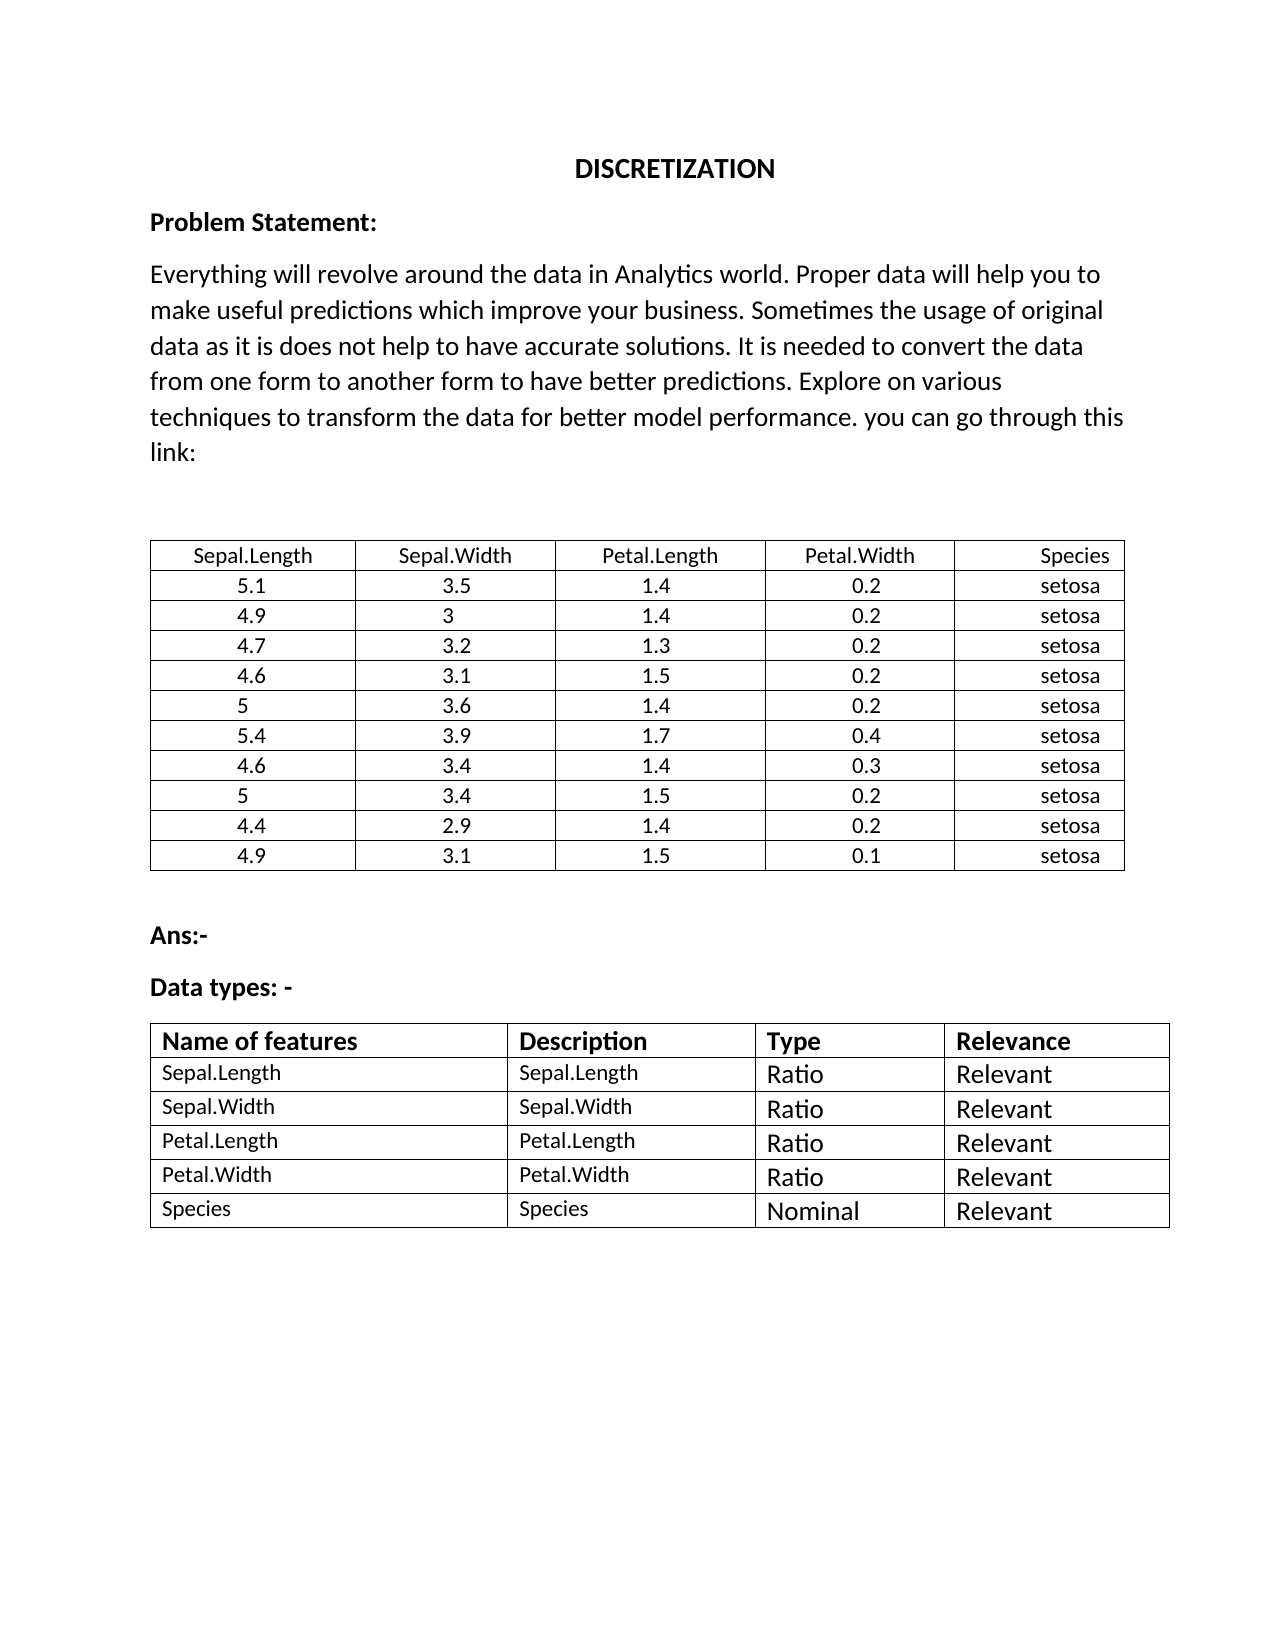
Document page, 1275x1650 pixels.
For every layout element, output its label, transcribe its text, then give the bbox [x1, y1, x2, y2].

table_cell 3.4 [356, 781, 555, 810]
table_cell Ratio [756, 1058, 944, 1091]
table_header Name of features [151, 1024, 507, 1057]
table_cell 3.5 [356, 571, 555, 600]
table_header Type [756, 1024, 944, 1057]
table_cell 5 [151, 691, 355, 720]
table_cell 3.2 [356, 631, 555, 660]
table_cell 4.9 [151, 601, 355, 630]
text Everything will revolve around the data in Analytics world. Proper data will help you to make useful predictions which improve your business. Sometimes the usage of original data as it is does not help to have accurate solutions. It is needed to convert the data from one form to another form to have better predictions. Explore on various techniques to transform the data for better model performance. you can go through this link: [150, 257, 1125, 468]
table_header Sepal.Length [151, 541, 355, 570]
table_cell Relevant [945, 1194, 1169, 1227]
table_cell 4.7 [151, 631, 355, 660]
table_cell 0.2 [766, 631, 954, 660]
table_cell 3.1 [356, 661, 555, 690]
table_cell setosa [955, 781, 1124, 810]
table_header Petal.Length [556, 541, 765, 570]
table_cell 0.2 [766, 601, 954, 630]
text Ans:- [150, 918, 1125, 951]
table_cell 5.1 [151, 571, 355, 600]
table_header Sepal.Width [356, 541, 555, 570]
table_header Species [955, 541, 1124, 570]
table_header Relevance [945, 1024, 1169, 1057]
table_cell 4.9 [151, 841, 355, 870]
table_cell Ratio [756, 1092, 944, 1125]
table_cell 3.1 [356, 841, 555, 870]
table_cell 1.5 [556, 841, 765, 870]
table_cell 1.4 [556, 691, 765, 720]
table_cell setosa [955, 631, 1124, 660]
table_cell 1.4 [556, 571, 765, 600]
table_cell 1.7 [556, 721, 765, 750]
table_cell Nominal [756, 1194, 944, 1227]
table_cell 0.2 [766, 781, 954, 810]
table_cell 3 [356, 601, 555, 630]
table_cell Relevant [945, 1058, 1169, 1091]
table_cell setosa [955, 811, 1124, 840]
table_cell 0.1 [766, 841, 954, 870]
table_cell 0.2 [766, 811, 954, 840]
text Data types: - [150, 970, 1125, 1003]
table_cell setosa [955, 841, 1124, 870]
table_cell setosa [955, 661, 1124, 690]
table_cell 3.9 [356, 721, 555, 750]
table_cell 1.5 [556, 781, 765, 810]
table_cell 0.2 [766, 691, 954, 720]
table_cell Relevant [945, 1092, 1169, 1125]
table_cell Ratio [756, 1160, 944, 1193]
text Problem Statement: [150, 205, 1125, 238]
table_cell Species [508, 1194, 755, 1227]
table_cell Ratio [756, 1126, 944, 1159]
table_cell Sepal.Length [508, 1058, 755, 1091]
table_cell 3.6 [356, 691, 555, 720]
table_cell Sepal.Width [151, 1092, 507, 1125]
table_cell Sepal.Width [508, 1092, 755, 1125]
table_cell 4.6 [151, 661, 355, 690]
table_cell Petal.Width [151, 1160, 507, 1193]
table_cell setosa [955, 571, 1124, 600]
table_cell Petal.Width [508, 1160, 755, 1193]
table_cell 4.4 [151, 811, 355, 840]
table_header Description [508, 1024, 755, 1057]
table_cell 1.5 [556, 661, 765, 690]
table_cell 5.4 [151, 721, 355, 750]
table_cell setosa [955, 721, 1124, 750]
list DISCRETIZATION [225, 150, 1125, 186]
table_cell setosa [955, 601, 1124, 630]
table_cell Sepal.Length [151, 1058, 507, 1091]
table_cell setosa [955, 751, 1124, 780]
table_cell 1.4 [556, 751, 765, 780]
table_cell 3.4 [356, 751, 555, 780]
table_cell 2.9 [356, 811, 555, 840]
table_cell 1.3 [556, 631, 765, 660]
table_cell 4.6 [151, 751, 355, 780]
table_cell 1.4 [556, 601, 765, 630]
table_cell Petal.Length [151, 1126, 507, 1159]
table_cell 0.2 [766, 661, 954, 690]
table_cell setosa [955, 691, 1124, 720]
table_cell Relevant [945, 1160, 1169, 1193]
table_cell Relevant [945, 1126, 1169, 1159]
table_cell Petal.Length [508, 1126, 755, 1159]
table_cell 0.4 [766, 721, 954, 750]
table_header Petal.Width [766, 541, 954, 570]
table_cell Species [151, 1194, 507, 1227]
table_cell 1.4 [556, 811, 765, 840]
table_cell 5 [151, 781, 355, 810]
table_cell 0.2 [766, 571, 954, 600]
table_cell 0.3 [766, 751, 954, 780]
